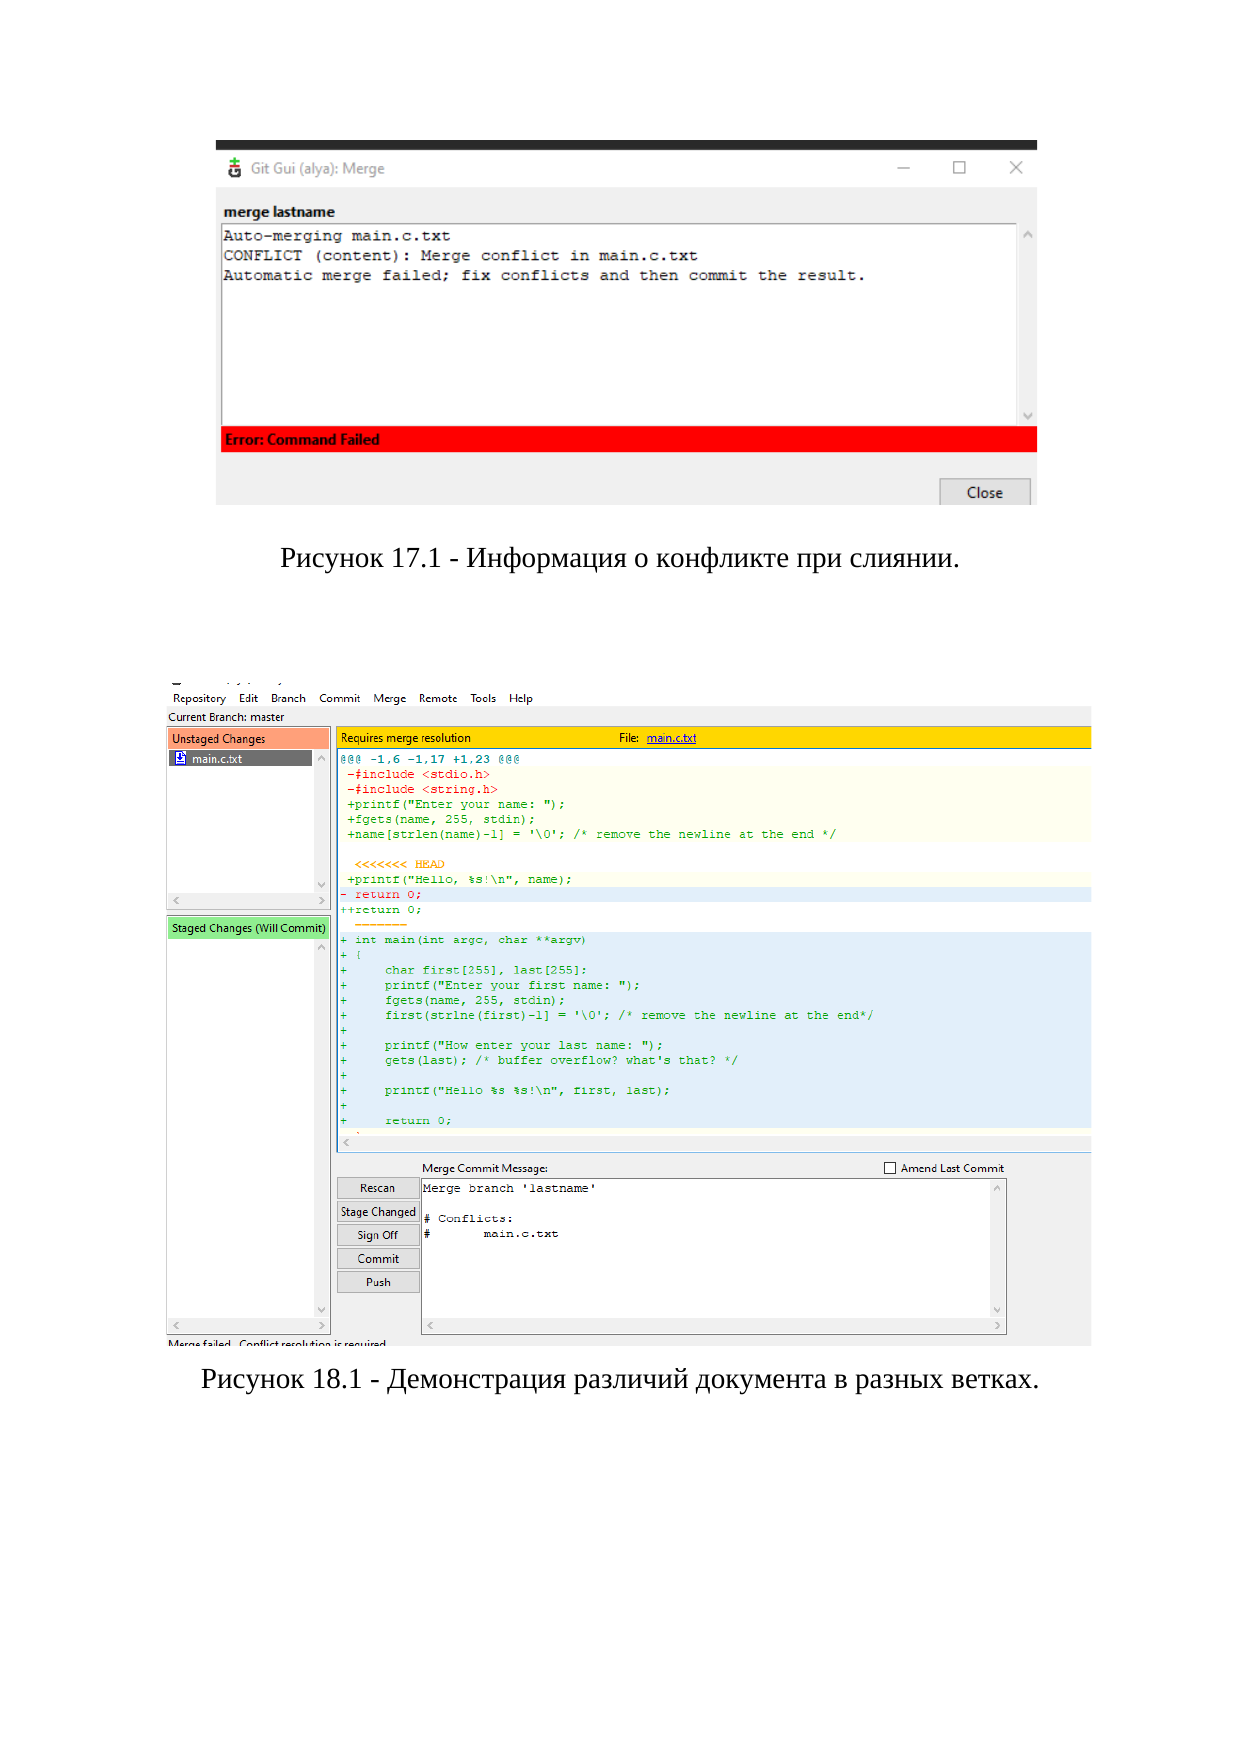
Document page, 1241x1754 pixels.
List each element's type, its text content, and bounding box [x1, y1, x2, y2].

picture [166, 683, 1091, 1345]
text Рисунок 18.1 - Демонстрация различий документа в разных ветках. [75, 1361, 1165, 1394]
picture [215, 140, 1037, 505]
text Рисунок 17.1 - Информация о конфликте при слиянии. [75, 540, 1165, 574]
